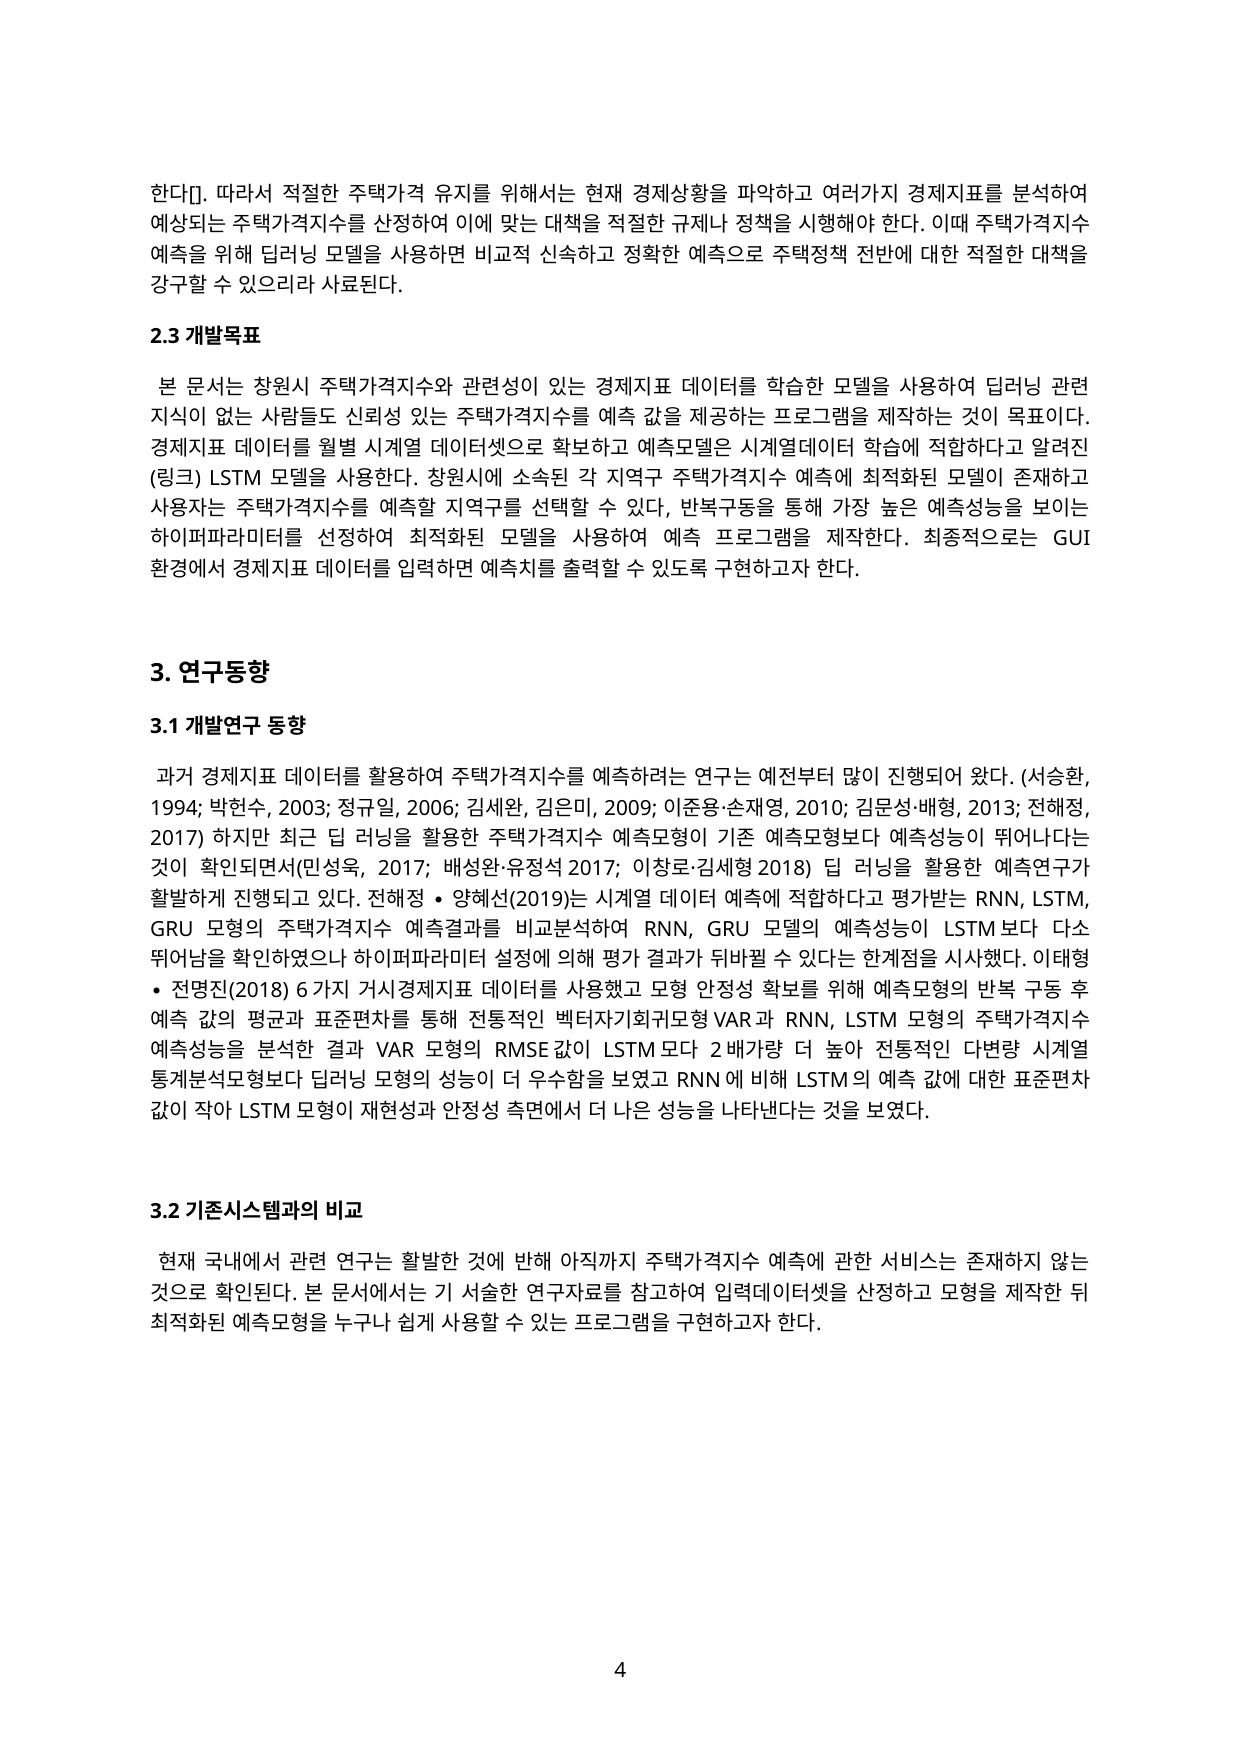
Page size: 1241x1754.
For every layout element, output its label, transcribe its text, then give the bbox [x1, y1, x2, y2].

subtitle 3. 연구동향 [150, 652, 1090, 689]
text 본 문서는 창원시 주택가격지수와 관련성이 있는 경제지표 데이터를 학습한 모델을 사용하여 딥러닝 관련 지식이 없는 사람들도 신뢰성 있는 주택가격지수를 예측 값을 제공하는 프로그램을 제작하는 것이 목표이다. 경제지표 데이터를 월별 시계열 데이터셋으로 확보하고 예측모델은 시계열데이터 학습에 적합하다고 알려진(링크) LSTM 모델을 사용한다. 창원시에 소속된 각 지역구 주택가격지수 예측에 최적화된 모델이 존재하고 사용자는 주택가격지수를 예측할 지역구를 선택할 수 있다, 반복구동을 통해 가장 높은 예측성능을 보이는 하이퍼파라미터를 선정하여 최적화된 모델을 사용하여 예측 프로그램을 제작한다. 최종적으로는 GUI환경에서 경제지표 데이터를 입력하면 예측치를 출력할 수 있도록 구현하고자 한다. [150, 370, 1090, 582]
text 현재 국내에서 관련 연구는 활발한 것에 반해 아직까지 주택가격지수 예측에 관한 서비스는 존재하지 않는 것으로 확인된다. 본 문서에서는 기 서술한 연구자료를 참고하여 입력데이터셋을 산정하고 모형을 제작한 뒤 최적화된 예측모형을 누구나 쉽게 사용할 수 있는 프로그램을 구현하고자 한다. [150, 1246, 1090, 1336]
text 과거 경제지표 데이터를 활용하여 주택가격지수를 예측하려는 연구는 예전부터 많이 진행되어 왔다. (서승환, 1994; 박헌수, 2003; 정규일, 2006; 김세완, 김은미, 2009; 이준용·손재영, 2010; 김문성·배형, 2013; 전해정, 2017) 하지만 최근 딥 러닝을 활용한 주택가격지수 예측모형이 기존 예측모형보다 예측성능이 뛰어나다는 것이 확인되면서(민성욱, 2017; 배성완·유정석2017; 이창로·김세형2018) 딥 러닝을 활용한 예측연구가 활발하게 진행되고 있다. 전해정 ∙ 양혜선(2019)는 시계열 데이터 예측에 적합하다고 평가받는 RNN, LSTM, GRU 모형의 주택가격지수 예측결과를 비교분석하여 RNN, GRU 모델의 예측성능이 LSTM보다 다소 뛰어남을 확인하였으나 하이퍼파라미터 설정에 의해 평가 결과가 뒤바뀔 수 있다는 한계점을 시사했다. 이태형 ∙ 전명진(2018) 6가지 거시경제지표 데이터를 사용했고 모형 안정성 확보를 위해 예측모형의 반복 구동 후 예측 값의 평균과 표준편차를 통해 전통적인 벡터자기회귀모형VAR과 RNN, LSTM 모형의 주택가격지수 예측성능을 분석한 결과 VAR 모형의 RMSE값이 LSTM모다 2배가량 더 높아 전통적인 다변량 시계열 통계분석모형보다 딥러닝 모형의 성능이 더 우수함을 보였고 RNN에 비해 LSTM의 예측 값에 대한 표준편차 값이 작아 LSTM 모형이 재현성과 안정성 측면에서 더 나은 성능을 나타낸다는 것을 보였다. [150, 761, 1090, 1124]
subtitle 3.2 기존시스템과의 비교 [150, 1194, 1090, 1225]
text 2.3 개발목표 [150, 319, 1090, 349]
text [150, 177, 1090, 298]
subtitle 3.1 개발연구 동향 [150, 709, 1090, 740]
